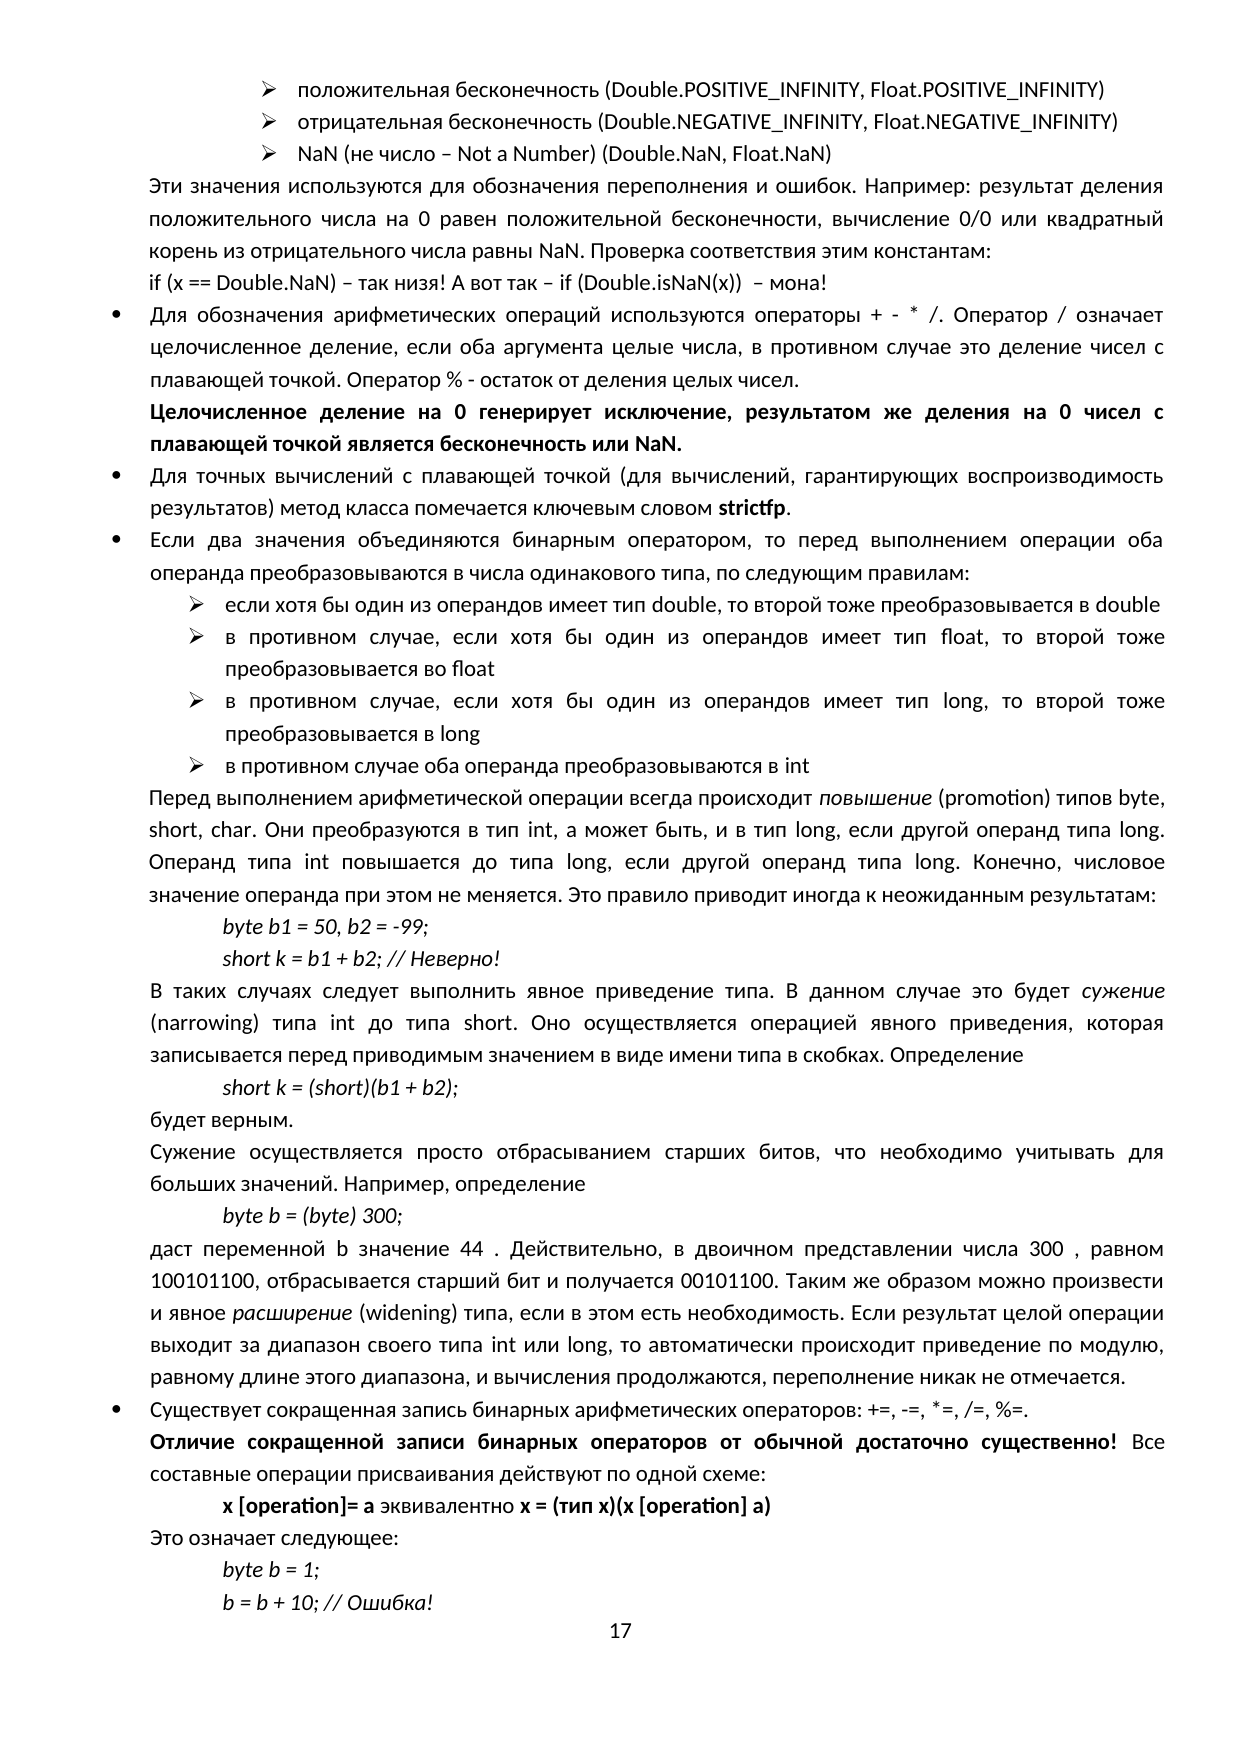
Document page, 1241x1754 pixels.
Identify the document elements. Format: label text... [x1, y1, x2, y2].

text Сужение осуществляется просто отбрасыванием старших битов, что необходимо учитывать для больших значений. Например, определение [150, 1137, 1165, 1197]
list если хотя бы один из операндов имеет тип double, то второй тоже преобразовывается в double [187, 590, 1165, 618]
text Отличие сокращенной записи бинарных операторов от обычной достаточно существенно! Все составные операции присваивания действуют по одной схеме: [150, 1427, 1165, 1487]
list NaN (не число – Not a Number) (Double.NaN, Float.NaN) [260, 139, 1165, 167]
list Для обозначения арифметических операций используются операторы + - * /. Оператор / означает целочисленное деление, если оба аргумента целые числа, в противном случае это деление чисел с плавающей точкой. Оператор % - остаток от деления целых чисел. [112, 300, 1165, 393]
text if (x == Double.NaN) – так низя! А вот так – if (Double.isNaN(x)) – мона! [149, 268, 1165, 296]
text Это означает следующее: [150, 1523, 1165, 1551]
list Существует сокращенная запись бинарных арифметических операторов: +=, -=, *=, /=, %=. [112, 1395, 1165, 1423]
text byte b1 = 50, b2 = -99; [222, 912, 1165, 940]
list в противном случае оба операнда преобразовываются в int [187, 751, 1165, 779]
text short k = b1 + b2; // Неверно! [222, 944, 1165, 972]
text short k = (short)(b1 + b2); [222, 1073, 1165, 1101]
list в противном случае, если хотя бы один из операндов имеет тип long, то второй тоже преобразовывается в long [187, 687, 1165, 747]
list отрицательная бесконечность (Double.NEGATIVE_INFINITY, Float.NEGATIVE_INFINITY) [260, 107, 1165, 135]
text byte b = (byte) 300; [222, 1202, 1165, 1229]
text Перед выполнением арифметической операции всегда происходит повышение (promotion) типов byte, short, char. Они преобразуются в тип int, а может быть, и в тип long, если другой операнд типа long. Операнд типа int повышается до типа long, если другой операнд типа long. Конечно, числовое значение операнда при этом не меняется. Это правило приводит иногда к неожиданным результатам: [149, 783, 1165, 908]
text Эти значения используются для обозначения переполнения и ошибок. Например: результат деления положительного числа на 0 равен положительной бесконечности, вычисление 0/0 или квадратный корень из отрицательного числа равны NaN. Проверка соответствия этим константам: [149, 172, 1165, 264]
text даст переменной b значение 44 . Действительно, в двоичном представлении числа 300 , равном 100101100, отбрасывается старший бит и получается 00101100. Таким же образом можно произвести и явное расширение (widening) типа, если в этом есть необходимость. Если результат целой операции выходит за диапазон своего типа int или long, то автоматически происходит приведение по модулю, равному длине этого диапазона, и вычисления продолжаются, переполнение никак не отмечается. [150, 1234, 1165, 1391]
text byte b = 1; [222, 1556, 1165, 1584]
text будет верным. [150, 1105, 1165, 1133]
text В таких случаях следует выполнить явное приведение типа. В данном случае это будет сужение (narrowing) типа int до типа short. Оно осуществляется операцией явного приведения, которая записывается перед приводимым значением в виде имени типа в скобках. Определение [150, 976, 1165, 1069]
text х [орeration]= а эквивалентно х = (тип х)(х [орeration] а) [222, 1491, 1165, 1519]
text Целочисленное деление на 0 генерирует исключение, результатом же деления на 0 чисел с плавающей точкой является бесконечность или NaN. [150, 397, 1165, 457]
text b = b + 10; // Ошибка! [222, 1588, 1165, 1616]
list положительная бесконечность (Double.POSITIVE_INFINITY, Float.POSITIVE_INFINITY) [260, 75, 1165, 103]
list Для точных вычислений с плавающей точкой (для вычислений, гарантирующих воспроизводимость результатов) метод класса помечается ключевым словом strictfp. [112, 461, 1165, 521]
list Если два значения объединяются бинарным оператором, то перед выполнением операции оба операнда преобразовываются в числа одинакового типа, по следующим правилам: [112, 526, 1165, 586]
list в противном случае, если хотя бы один из операндов имеет тип float, то второй тоже преобразовывается во float [187, 622, 1165, 682]
